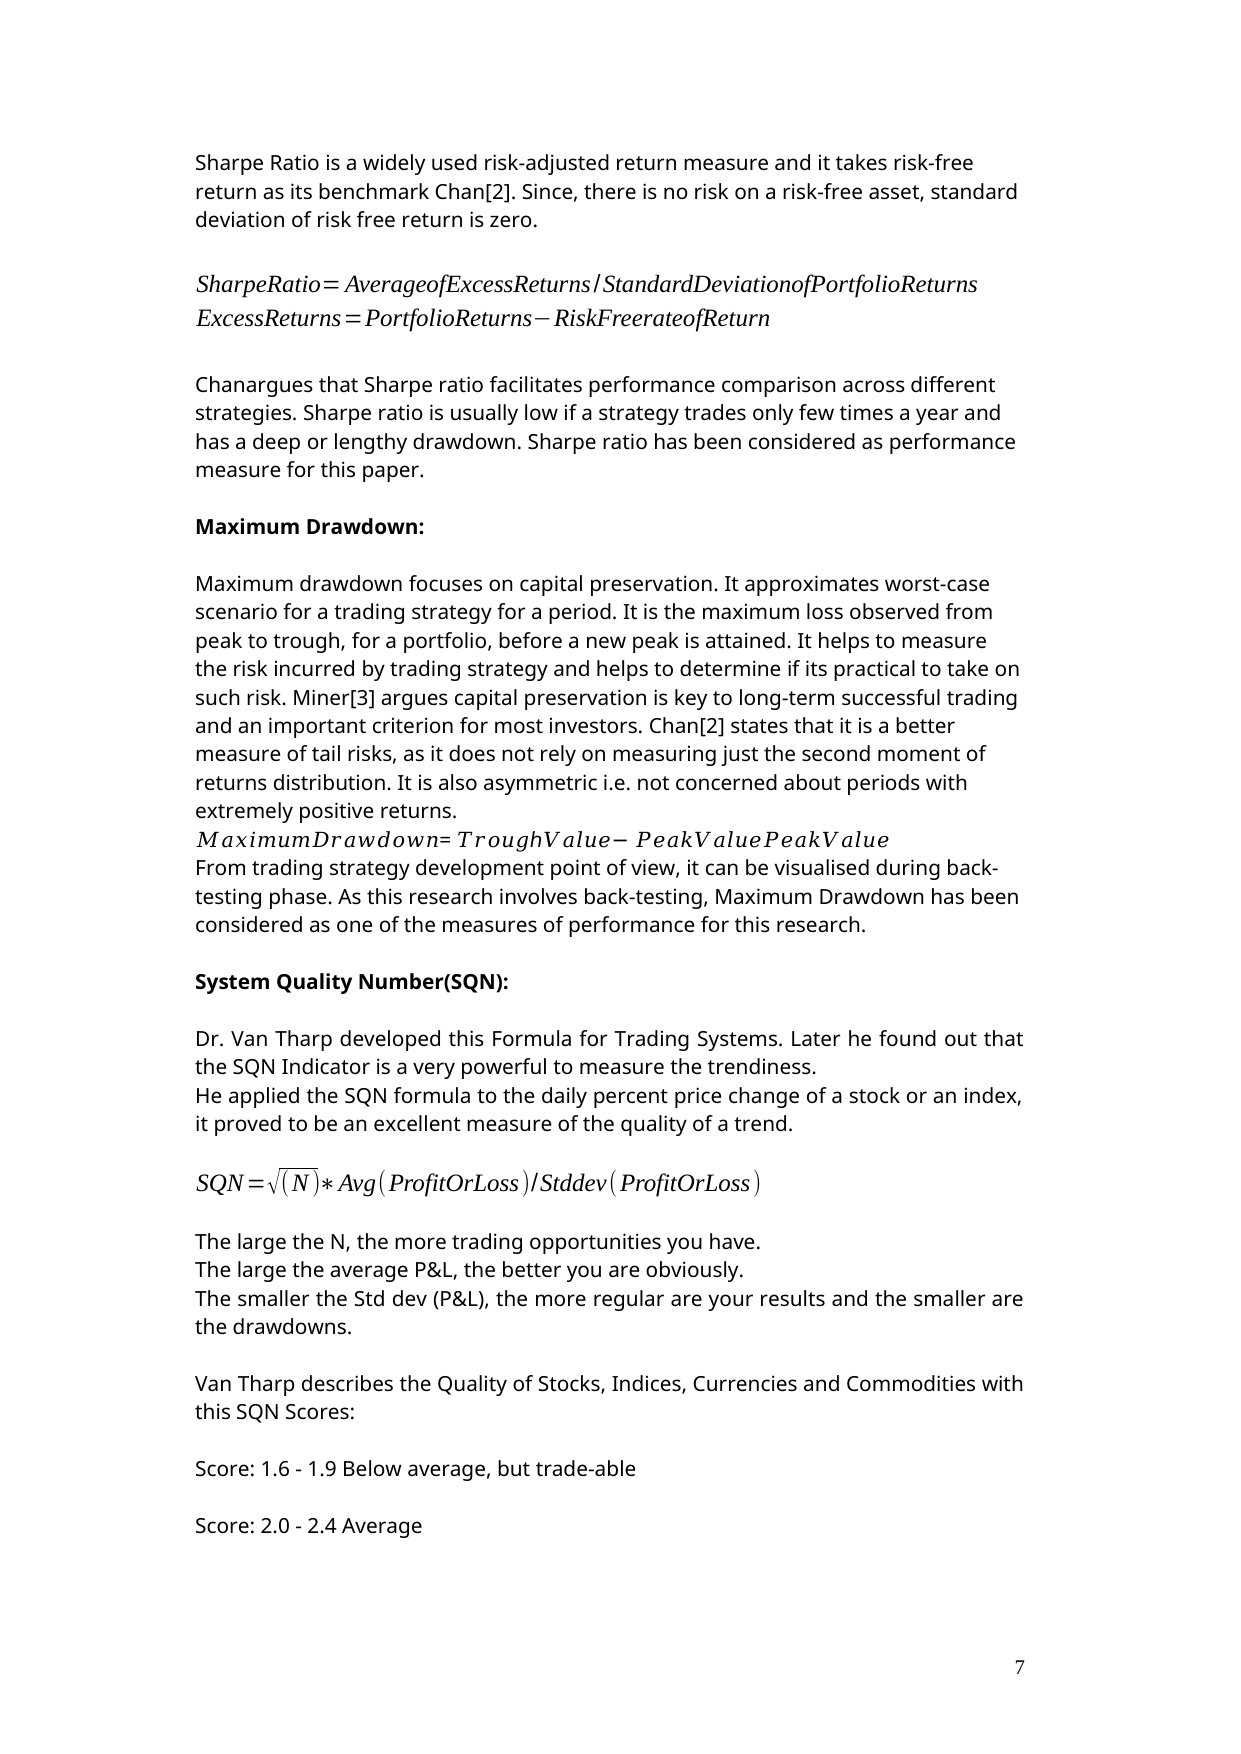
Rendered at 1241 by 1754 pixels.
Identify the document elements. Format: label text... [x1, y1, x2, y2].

text Dr. Van Tharp developed this Formula for Trading Systems. Later he found out that the SQN Indicator is a very powerful to measure the trendiness. [195, 1024, 1024, 1081]
text Score: 2.0 - 2.4 Average [195, 1511, 1024, 1540]
text System Quality Number(SQN): [195, 967, 1024, 996]
text From trading strategy development point of view, it can be visualised during back-testing phase. As this research involves back-testing, Maximum Drawdown has been considered as one of the measures of performance for this research. [195, 853, 1024, 939]
text Maximum Drawdown: [195, 512, 1024, 541]
text 𝑀𝑎𝑥𝑖𝑚𝑢𝑚𝐷𝑟𝑎𝑤𝑑𝑜𝑤𝑛= 𝑇𝑟𝑜𝑢𝑔ℎ𝑉𝑎𝑙𝑢𝑒− 𝑃𝑒𝑎𝑘𝑉𝑎𝑙𝑢𝑒𝑃𝑒𝑎𝑘𝑉𝑎𝑙𝑢𝑒 [195, 825, 1024, 853]
text Score: 1.6 - 1.9 Below average, but trade-able [195, 1454, 1024, 1483]
text The large the N, the more trading opportunities you have. [195, 1227, 1024, 1255]
text Van Tharp describes the Quality of Stocks, Indices, Currencies and Commodities with this SQN Scores: [195, 1369, 1024, 1426]
text Maximum drawdown focuses on capital preservation. It approximates worst-case scenario for a trading strategy for a period. It is the maximum loss observed from peak to trough, for a portfolio, before a new peak is attained. It helps to measure the risk incurred by trading strategy and helps to determine if its practical to take on such risk. Miner[3] argues capital preservation is key to long-term successful trading and an important criterion for most investors. Chan[2] states that it is a better measure of tail risks, as it does not rely on measuring just the second moment of returns distribution. It is also asymmetric i.e. not concerned about periods with extremely positive returns. [195, 569, 1024, 825]
text Sharpe Ratio is a widely used risk-adjusted return measure and it takes risk-free return as its benchmark Chan[2]. Since, there is no risk on a risk-free asset, standard deviation of risk free return is zero. [195, 148, 1024, 234]
text The smaller the Std dev (P&L), the more regular are your results and the smaller are the drawdowns. [195, 1284, 1024, 1341]
text He applied the SQN formula to the daily percent price change of a stock or an index, it proved to be an excellent measure of the quality of a trend. [195, 1081, 1024, 1138]
text The large the average P&L, the better you are obviously. [195, 1255, 1024, 1284]
text Chanargues that Sharpe ratio facilitates performance comparison across different strategies. Sharpe ratio is usually low if a strategy trades only few times a year and has a deep or lengthy drawdown. Sharpe ratio has been considered as performance measure for this paper. [195, 370, 1024, 484]
